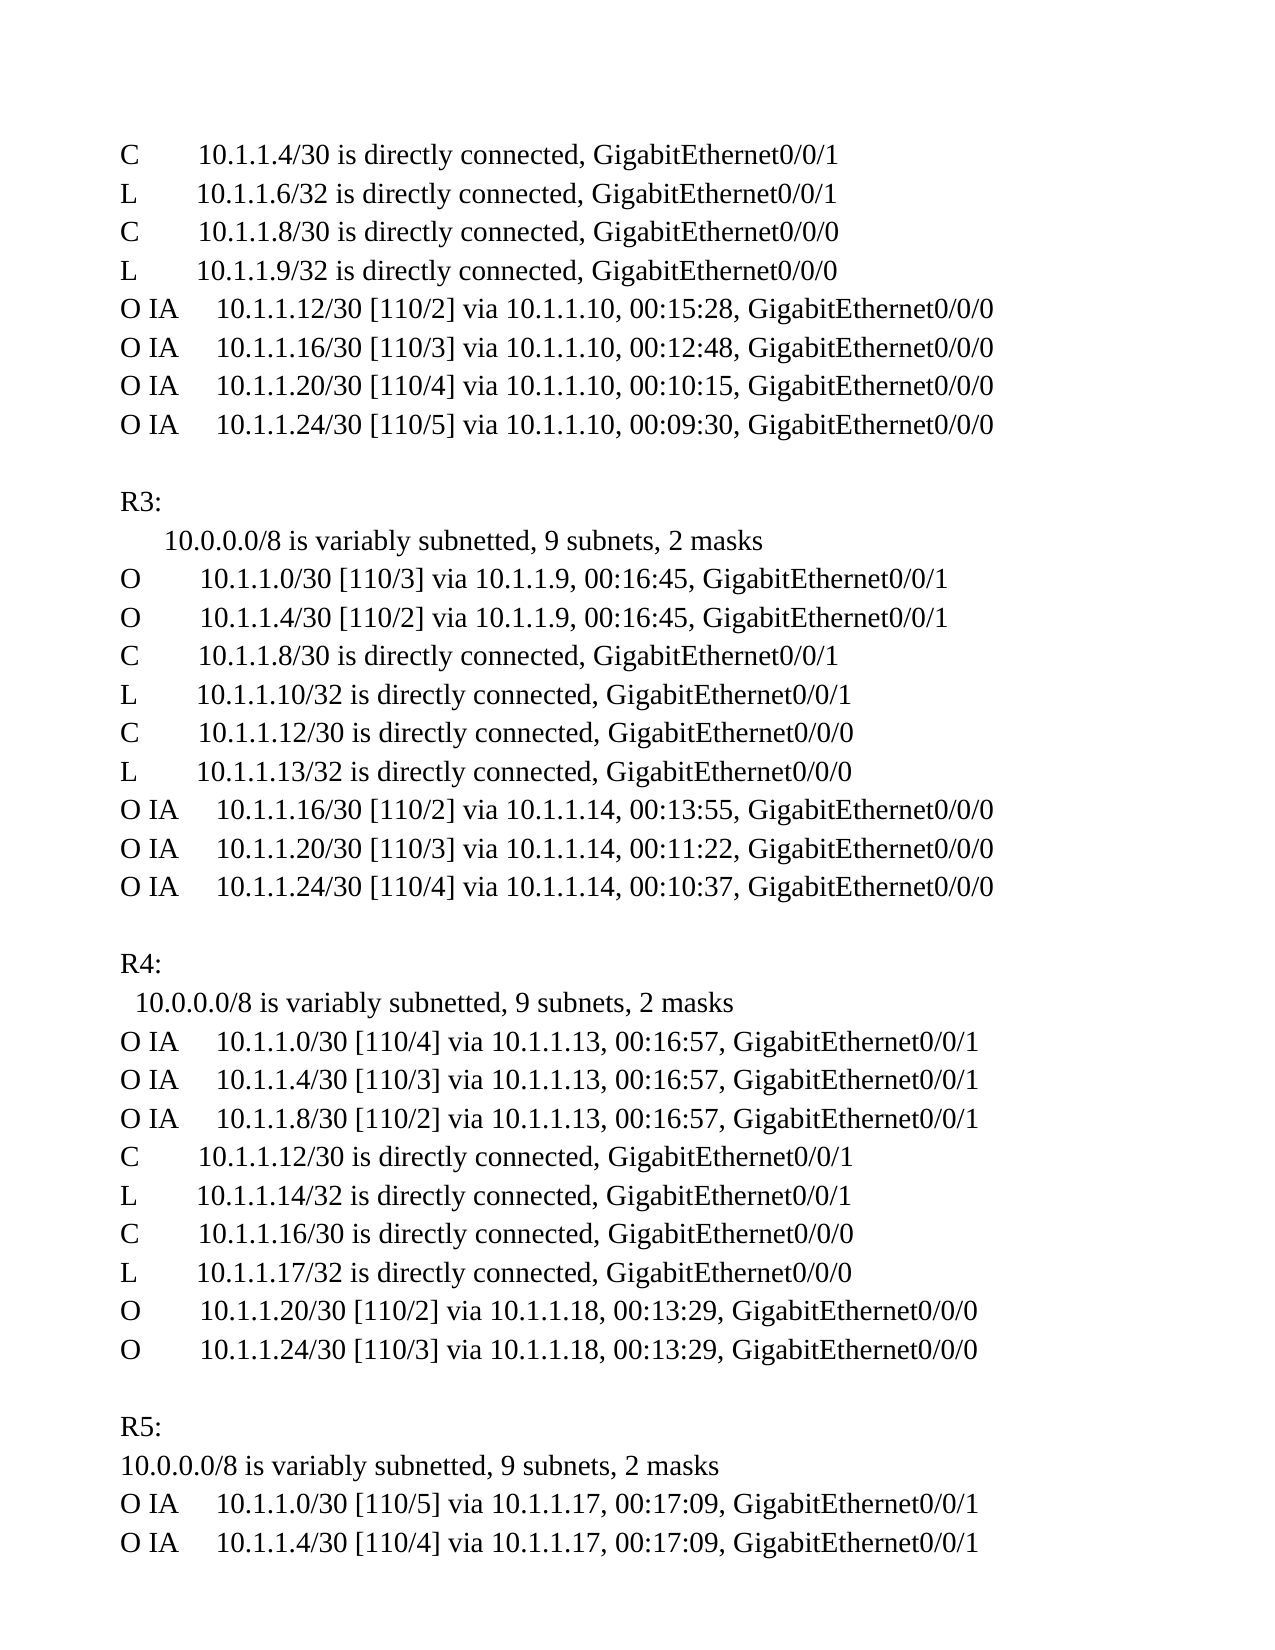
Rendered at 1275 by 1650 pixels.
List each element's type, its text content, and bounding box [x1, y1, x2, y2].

text O 10.1.1.0/30 [110/3] via 10.1.1.9, 00:16:45, GigabitEthernet0/0/1 [120, 561, 1155, 595]
text O IA 10.1.1.4/30 [110/3] via 10.1.1.13, 00:16:57, GigabitEthernet0/0/1 [120, 1062, 1155, 1096]
text C 10.1.1.4/30 is directly connected, GigabitEthernet0/0/1 [120, 137, 1155, 171]
text O IA 10.1.1.24/30 [110/4] via 10.1.1.14, 00:10:37, GigabitEthernet0/0/0 [120, 869, 1155, 903]
text O 10.1.1.20/30 [110/2] via 10.1.1.18, 00:13:29, GigabitEthernet0/0/0 [120, 1293, 1155, 1327]
text 10.0.0.0/8 is variably subnetted, 9 subnets, 2 masks [120, 1448, 1155, 1481]
text C 10.1.1.8/30 is directly connected, GigabitEthernet0/0/0 [120, 214, 1155, 248]
text O IA 10.1.1.12/30 [110/2] via 10.1.1.10, 00:15:28, GigabitEthernet0/0/0 [120, 291, 1155, 325]
text C 10.1.1.16/30 is directly connected, GigabitEthernet0/0/0 [120, 1216, 1155, 1250]
text O IA 10.1.1.20/30 [110/4] via 10.1.1.10, 00:10:15, GigabitEthernet0/0/0 [120, 368, 1155, 402]
text L 10.1.1.9/32 is directly connected, GigabitEthernet0/0/0 [120, 253, 1155, 286]
text L 10.1.1.14/32 is directly connected, GigabitEthernet0/0/1 [120, 1178, 1155, 1211]
text R5: [120, 1409, 1155, 1443]
text O IA 10.1.1.24/30 [110/5] via 10.1.1.10, 00:09:30, GigabitEthernet0/0/0 [120, 407, 1155, 441]
text R3: [120, 484, 1155, 518]
text L 10.1.1.13/32 is directly connected, GigabitEthernet0/0/0 [120, 754, 1155, 787]
text L 10.1.1.10/32 is directly connected, GigabitEthernet0/0/1 [120, 677, 1155, 710]
text 10.0.0.0/8 is variably subnetted, 9 subnets, 2 masks [120, 985, 1155, 1019]
text R4: [120, 947, 1155, 980]
text O IA 10.1.1.16/30 [110/3] via 10.1.1.10, 00:12:48, GigabitEthernet0/0/0 [120, 330, 1155, 363]
text C 10.1.1.12/30 is directly connected, GigabitEthernet0/0/1 [120, 1139, 1155, 1173]
text O 10.1.1.24/30 [110/3] via 10.1.1.18, 00:13:29, GigabitEthernet0/0/0 [120, 1332, 1155, 1366]
text O IA 10.1.1.0/30 [110/4] via 10.1.1.13, 00:16:57, GigabitEthernet0/0/1 [120, 1024, 1155, 1057]
text L 10.1.1.17/32 is directly connected, GigabitEthernet0/0/0 [120, 1255, 1155, 1288]
text O IA 10.1.1.8/30 [110/2] via 10.1.1.13, 00:16:57, GigabitEthernet0/0/1 [120, 1101, 1155, 1134]
text C 10.1.1.12/30 is directly connected, GigabitEthernet0/0/0 [120, 715, 1155, 749]
text 10.0.0.0/8 is variably subnetted, 9 subnets, 2 masks [120, 523, 1155, 556]
text O IA 10.1.1.0/30 [110/5] via 10.1.1.17, 00:17:09, GigabitEthernet0/0/1 [120, 1486, 1155, 1520]
text O 10.1.1.4/30 [110/2] via 10.1.1.9, 00:16:45, GigabitEthernet0/0/1 [120, 600, 1155, 633]
text O IA 10.1.1.16/30 [110/2] via 10.1.1.14, 00:13:55, GigabitEthernet0/0/0 [120, 792, 1155, 826]
text O IA 10.1.1.20/30 [110/3] via 10.1.1.14, 00:11:22, GigabitEthernet0/0/0 [120, 831, 1155, 864]
text C 10.1.1.8/30 is directly connected, GigabitEthernet0/0/1 [120, 638, 1155, 672]
text O IA 10.1.1.4/30 [110/4] via 10.1.1.17, 00:17:09, GigabitEthernet0/0/1 [120, 1525, 1155, 1558]
text L 10.1.1.6/32 is directly connected, GigabitEthernet0/0/1 [120, 176, 1155, 209]
